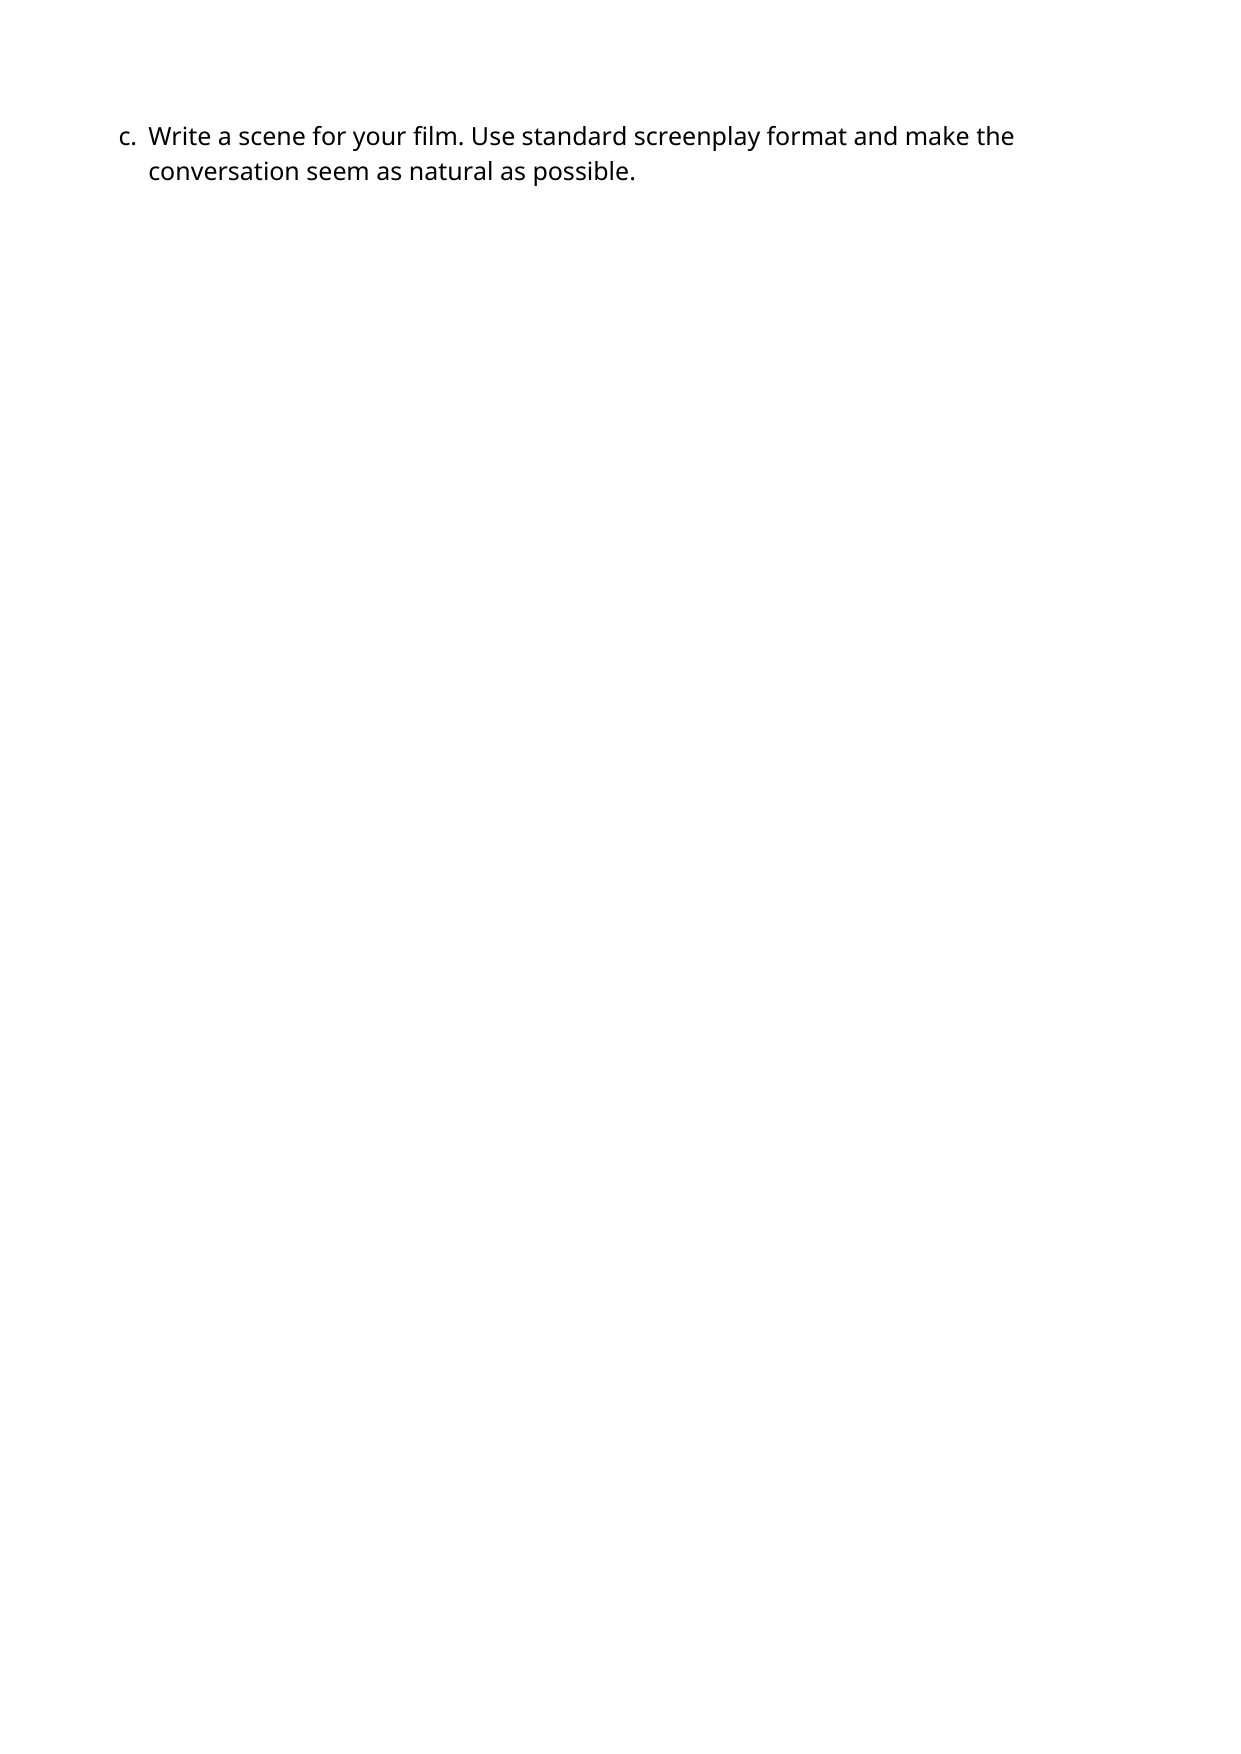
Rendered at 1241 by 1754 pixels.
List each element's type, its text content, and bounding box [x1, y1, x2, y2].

list Write a scene for your film. Use standard screenplay format and make the conversation seem as natural as possible. [118, 118, 1123, 187]
